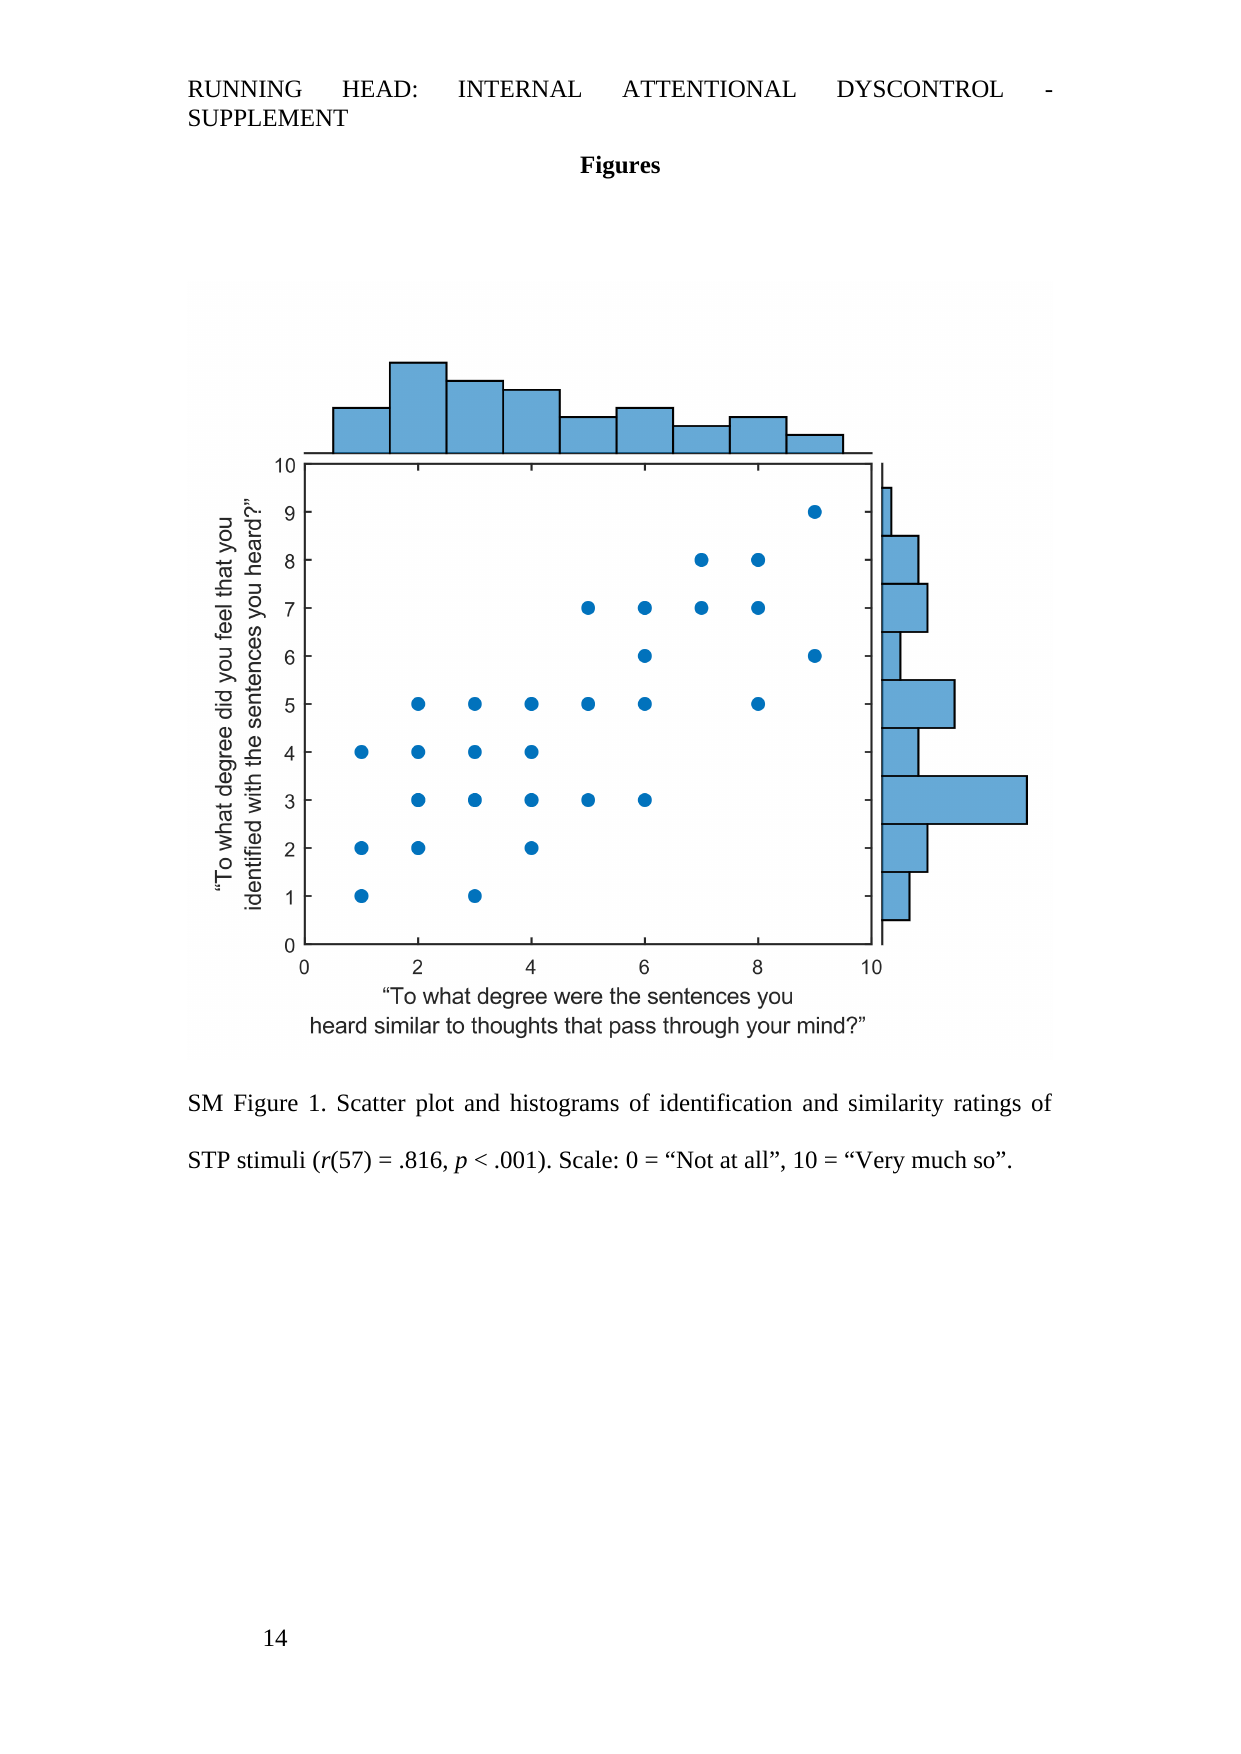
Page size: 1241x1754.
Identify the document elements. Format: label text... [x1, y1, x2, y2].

subtitle Figures [187, 150, 1053, 179]
picture [187, 281, 1053, 1060]
text SM Figure 1. Scatter plot and histograms of identification and similarity ratings of STP stimuli (r(57) = .816, p < .001). Scale: 0 = “Not at all”, 10 = “Very much so”. [187, 1088, 1053, 1174]
